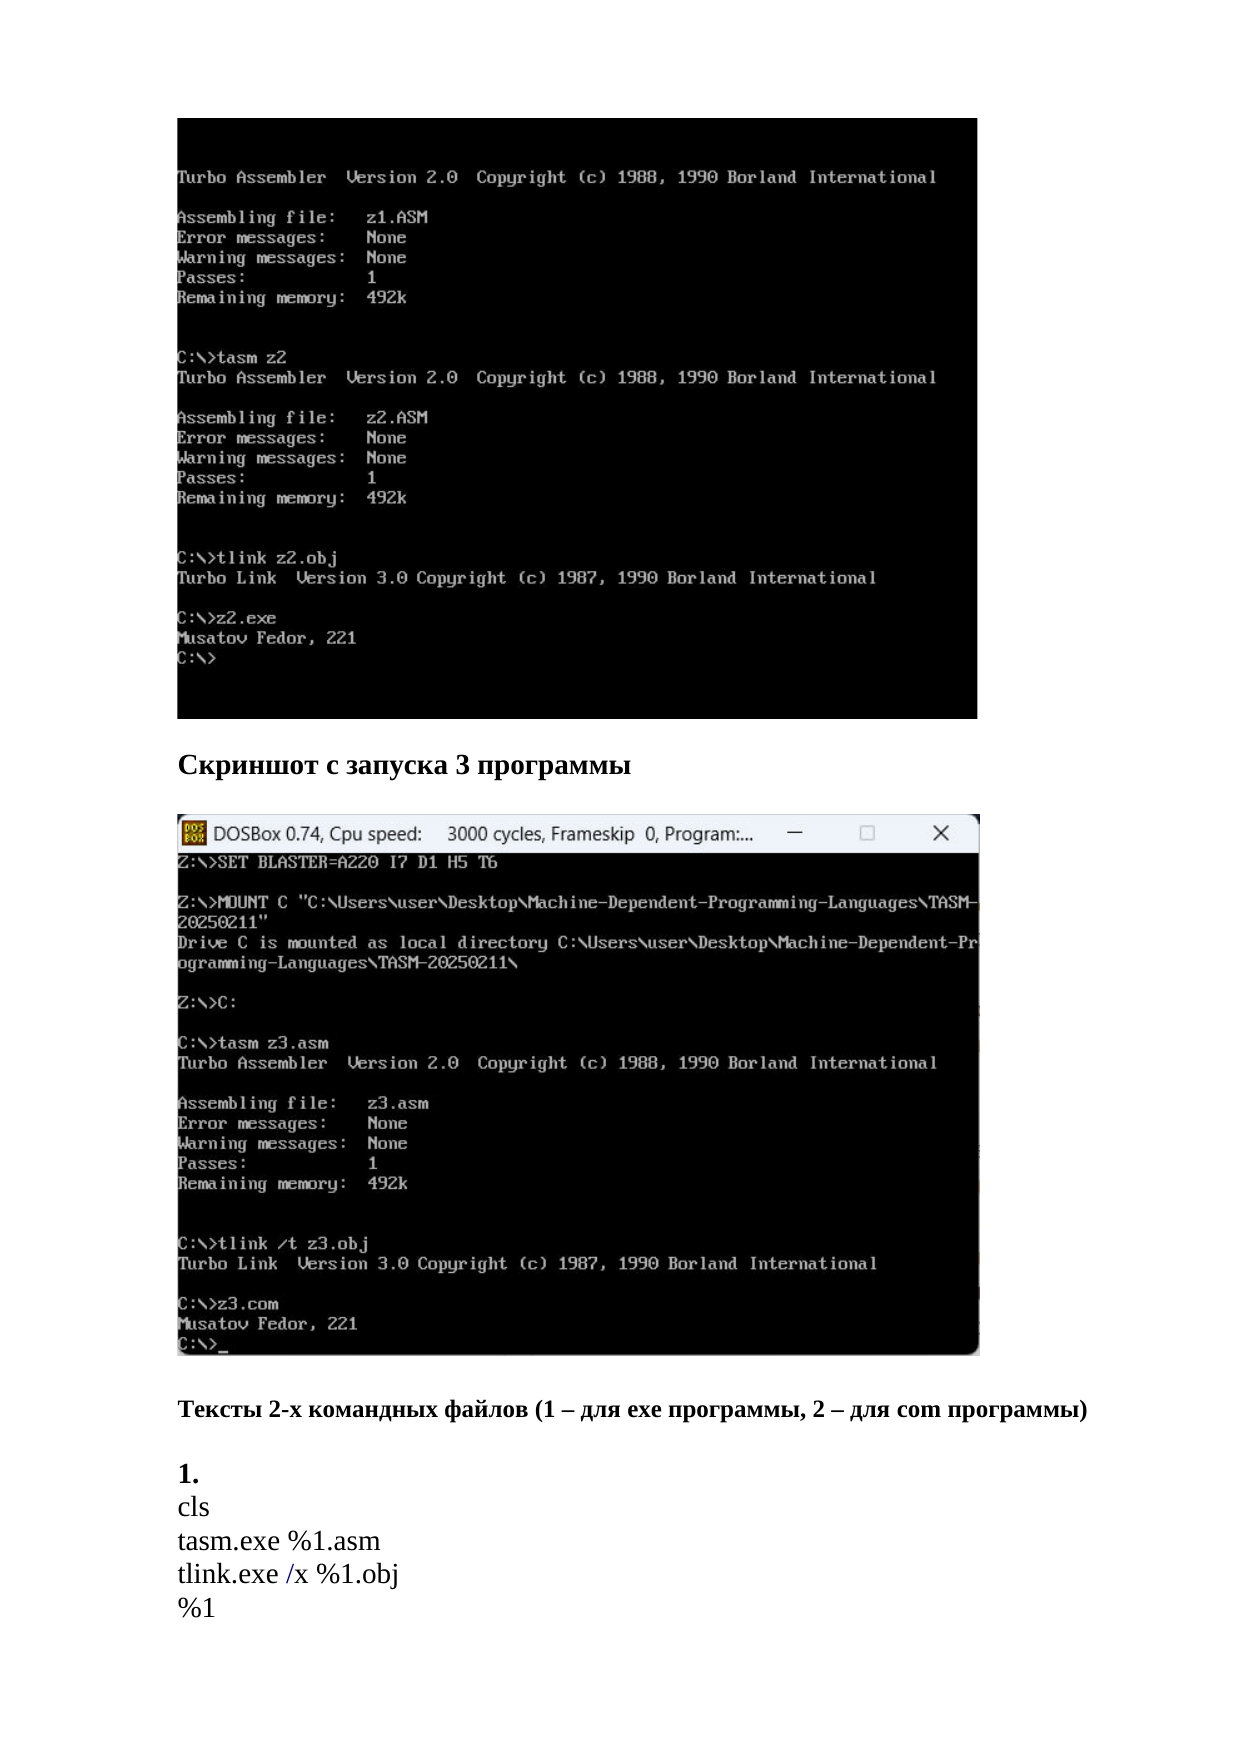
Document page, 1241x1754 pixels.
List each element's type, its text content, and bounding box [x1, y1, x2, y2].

text tasm.exe %1.asm [177, 1523, 1152, 1557]
text %1 [177, 1590, 1152, 1624]
text Тексты 2-х командных файлов (1 – для exe программы, 2 – для com программы) [177, 1394, 1152, 1422]
picture [177, 814, 980, 1356]
text 1. [177, 1456, 1152, 1489]
text cls [177, 1489, 1152, 1523]
text tlink.exe /x %1.obj [177, 1557, 1152, 1590]
picture [177, 118, 978, 719]
text Скриншот с запуска 3 программы [177, 747, 1152, 781]
